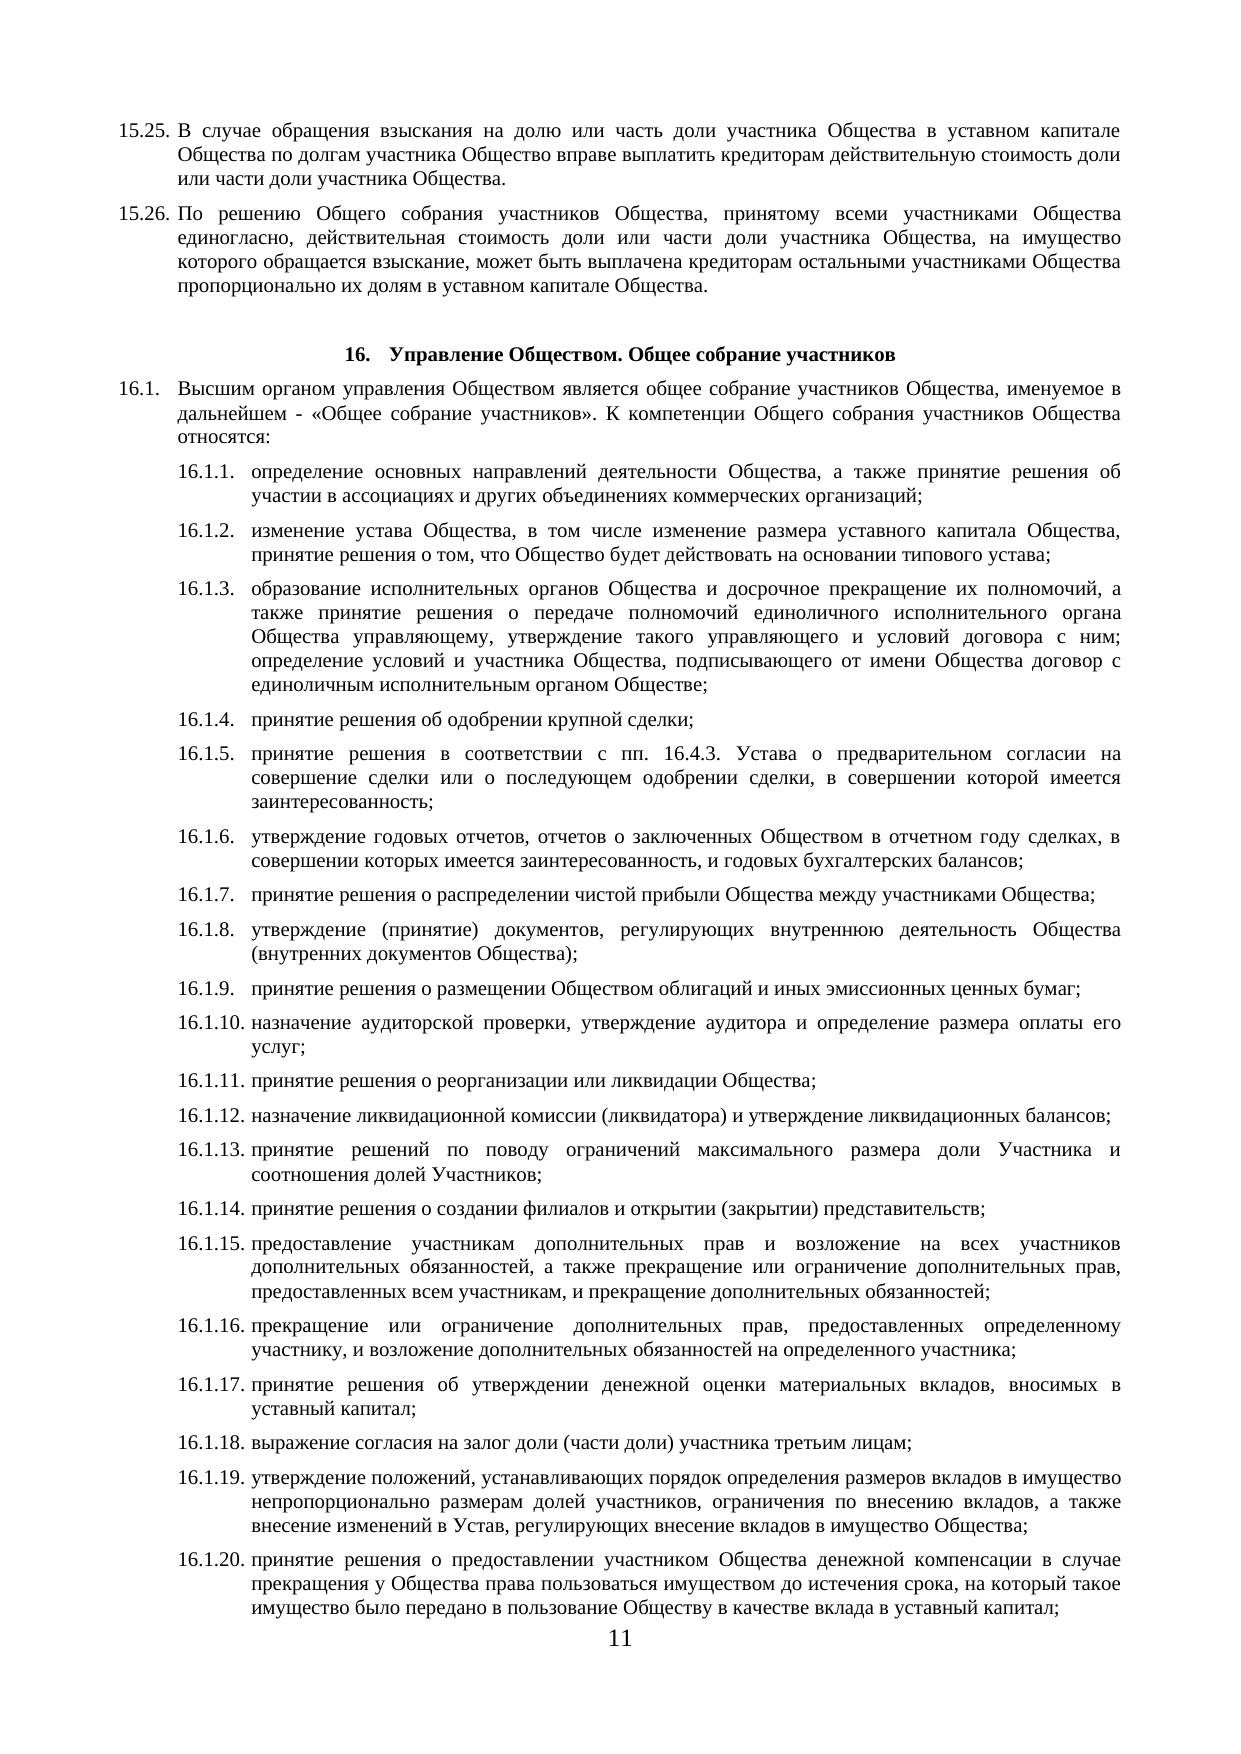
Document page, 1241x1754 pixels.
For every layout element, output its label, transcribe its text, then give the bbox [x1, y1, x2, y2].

list принятие решения в соответствии с пп. 16.4.3. Устава о предварительном согласии на совершение сделки или о последующем одобрении сделки, в совершении которой имеется заинтересованность; [177, 741, 1122, 813]
list утверждение (принятие) документов, регулирующих внутреннюю деятельность Общества (внутренних документов Общества); [177, 917, 1122, 965]
list прекращение или ограничение дополнительных прав, предоставленных определенному участнику, и возложение дополнительных обязанностей на определенного участника; [177, 1313, 1122, 1361]
list принятие решения о размещении Обществом облигаций и иных эмиссионных ценных бумаг; [177, 975, 1122, 999]
list изменение устава Общества, в том числе изменение размера уставного капитала Общества, принятие решения о том, что Общество будет действовать на основании типового устава; [177, 517, 1122, 566]
list выражение согласия на залог доли (части доли) участника третьим лицам; [177, 1430, 1122, 1454]
list принятие решения об одобрении крупной сделки; [177, 707, 1122, 731]
list По решению Общего собрания участников Общества, принятому всеми участниками Общества единогласно, действительная стоимость доли или части доли участника Общества, на имущество которого обращается взыскание, может быть выплачена кредиторам остальными участниками Общества пропорционально их долям в уставном капитале Общества. [118, 201, 1122, 297]
list утверждение годовых отчетов, отчетов о заключенных Обществом в отчетном году сделках, в совершении которых имеется заинтересованность, и годовых бухгалтерских балансов; [177, 824, 1122, 872]
list принятие решений по поводу ограничений максимального размера доли Участника и соотношения долей Участников; [177, 1137, 1122, 1186]
list определение основных направлений деятельности Общества, а также принятие решения об участии в ассоциациях и других объединениях коммерческих организаций; [177, 459, 1122, 507]
list предоставление участникам дополнительных прав и возложение на всех участников дополнительных обязанностей, а также прекращение или ограничение дополнительных прав, предоставленных всем участникам, и прекращение дополнительных обязанностей; [177, 1230, 1122, 1303]
list принятие решения об утверждении денежной оценки материальных вкладов, вносимых в уставный капитал; [177, 1372, 1122, 1420]
list Управление Обществом. Общее собрание участников [118, 342, 1122, 366]
list образование исполнительных органов Общества и досрочное прекращение их полномочий, а также принятие решения о передаче полномочий единоличного исполнительного органа Общества управляющему, утверждение такого управляющего и условий договора с ним; определение условий и участника Общества, подписывающего от имени Общества договор с единоличным исполнительным органом Обществе; [177, 576, 1122, 696]
list принятие решения о предоставлении участником Общества денежной компенсации в случае прекращения у Общества права пользоваться имуществом до истечения срока, на который такое имущество было передано в пользование Обществу в качестве вклада в уставный капитал; [177, 1547, 1122, 1619]
list Высшим органом управления Обществом является общее собрание участников Общества, именуемое в дальнейшем - «Общее собрание участников». К компетенции Общего собрания участников Общества относятся: [118, 376, 1122, 448]
list утверждение положений, устанавливающих порядок определения размеров вкладов в имущество непропорционально размерам долей участников, ограничения по внесению вкладов, а также внесение изменений в Устав, регулирующих внесение вкладов в имущество Общества; [177, 1464, 1122, 1537]
list назначение аудиторской проверки, утверждение аудитора и определение размера оплаты его услуг; [177, 1010, 1122, 1058]
list принятие решения о распределении чистой прибыли Общества между участниками Общества; [177, 882, 1122, 906]
list принятие решения о создании филиалов и открытии (закрытии) представительств; [177, 1196, 1122, 1220]
list В случае обращения взыскания на долю или часть доли участника Общества в уставном капитале Общества по долгам участника Общество вправе выплатить кредиторам действительную стоимость доли или части доли участника Общества. [118, 118, 1122, 190]
list принятие решения о реорганизации или ликвидации Общества; [177, 1068, 1122, 1092]
list назначение ликвидационной комиссии (ликвидатора) и утверждение ликвидационных балансов; [177, 1103, 1122, 1127]
